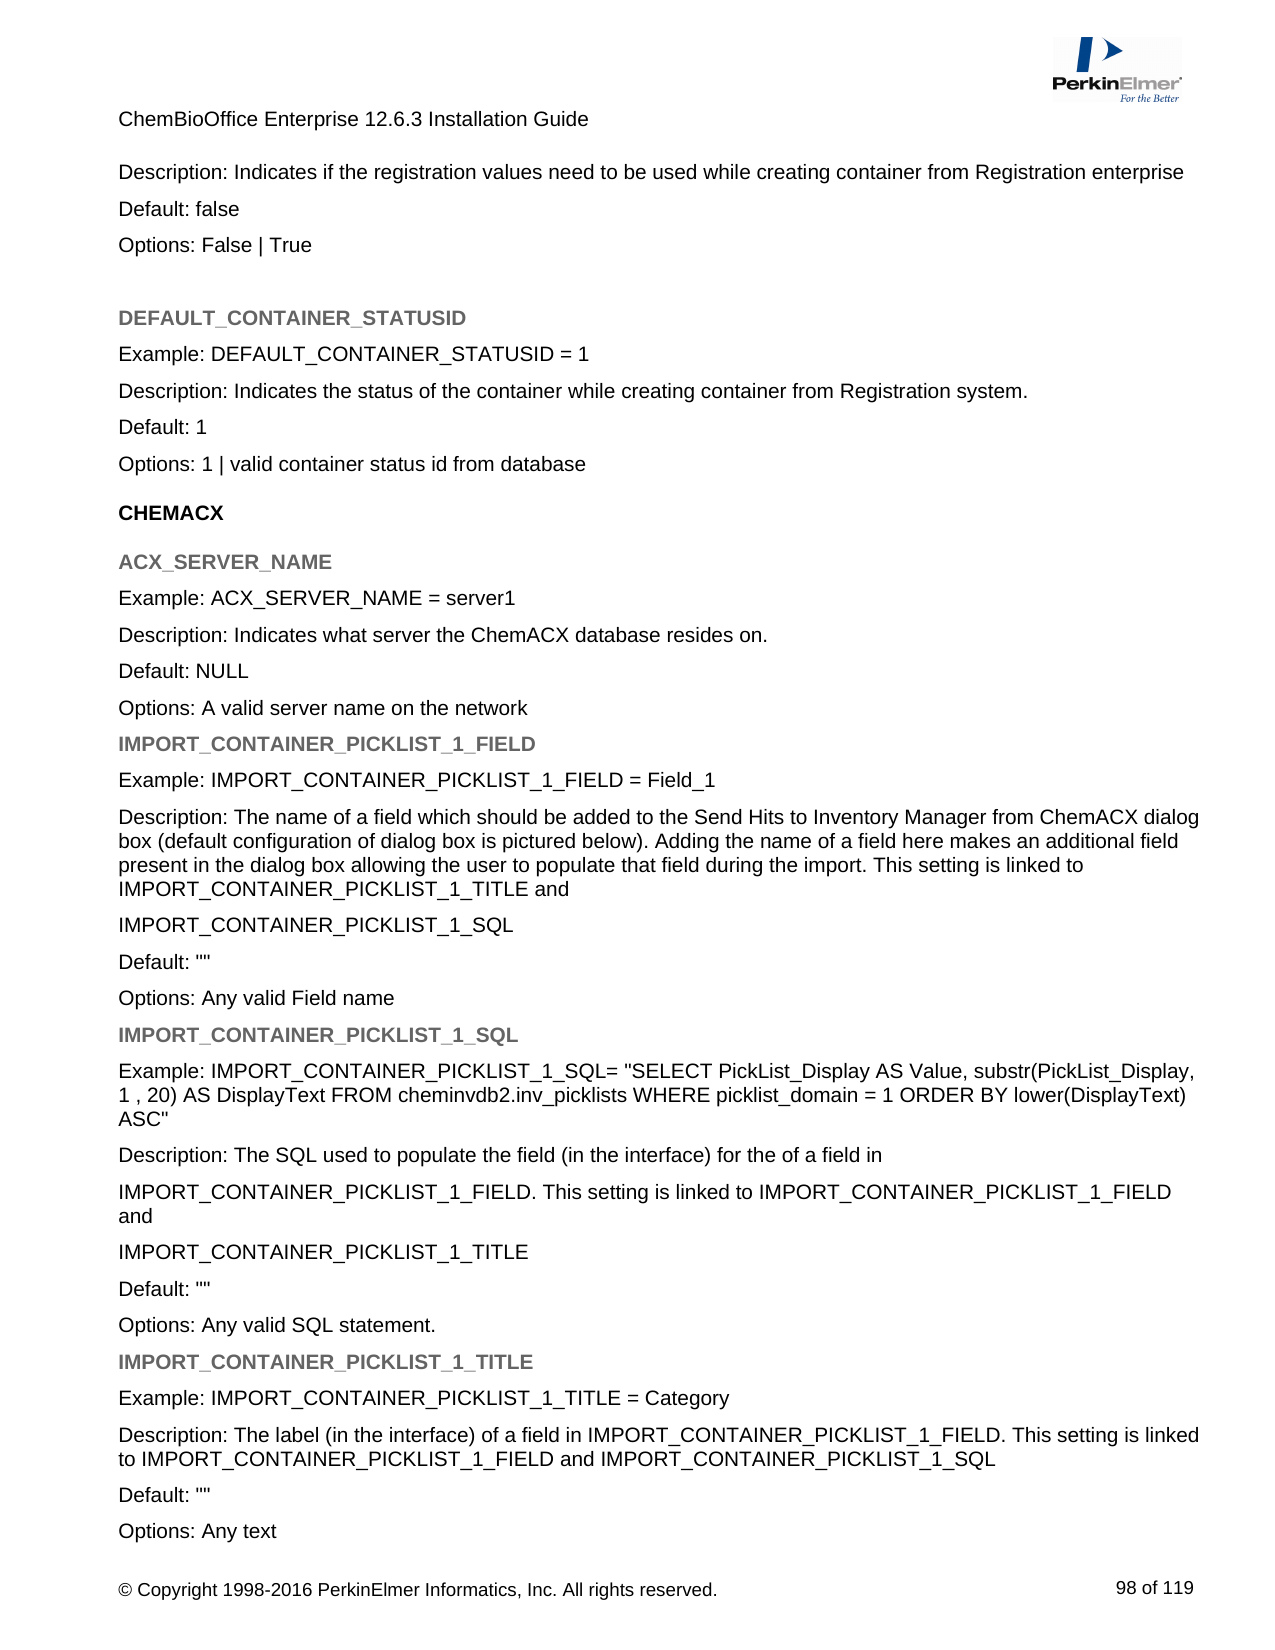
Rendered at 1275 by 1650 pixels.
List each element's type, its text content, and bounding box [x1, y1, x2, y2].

text Default: "" [118, 1277, 1204, 1301]
text Description: Indicates what server the ChemACX database resides on. [118, 622, 1204, 646]
text Example: IMPORT_CONTAINER_PICKLIST_1_TITLE = Category [118, 1386, 1204, 1410]
text IMPORT_CONTAINER_PICKLIST_1_FIELD. This setting is linked to IMPORT_CONTAINER_PICKLIST_1_FIELD and [118, 1180, 1204, 1228]
text ACX_SERVER_NAME [118, 549, 1204, 573]
text Options: Any valid SQL statement. [118, 1313, 1204, 1337]
text Example: DEFAULT_CONTAINER_STATUSID = 1 [118, 342, 1204, 366]
text Example: IMPORT_CONTAINER_PICKLIST_1_SQL= "SELECT PickList_Display AS Value, substr(PickList_Display, 1 , 20) AS DisplayText FROM cheminvdb2.inv_picklists WHERE picklist_domain = 1 ORDER BY lower(DisplayText) ASC" [118, 1059, 1204, 1131]
text Default: false [118, 196, 1204, 220]
text Example: ACX_SERVER_NAME = server1 [118, 586, 1204, 610]
text Description: Indicates if the registration values need to be used while creating container from Registration enterprise [118, 160, 1204, 184]
picture [1053, 37, 1182, 102]
text Options: 1 | valid container status id from database [118, 452, 1204, 476]
text Example: IMPORT_CONTAINER_PICKLIST_1_FIELD = Field_1 [118, 768, 1204, 792]
text Description: The SQL used to populate the field (in the interface) for the of a field in [118, 1143, 1204, 1167]
text IMPORT_CONTAINER_PICKLIST_1_FIELD [118, 732, 1204, 756]
text Options: Any text [118, 1519, 1204, 1543]
text Default: "" [118, 1483, 1204, 1507]
text Default: "" [118, 949, 1204, 973]
text Description: The label (in the interface) of a field in IMPORT_CONTAINER_PICKLIST_1_FIELD. This setting is linked to IMPORT_CONTAINER_PICKLIST_1_FIELD and IMPORT_CONTAINER_PICKLIST_1_SQL [118, 1422, 1204, 1470]
text IMPORT_CONTAINER_PICKLIST_1_SQL [118, 1022, 1204, 1046]
text Description: The name of a field which should be added to the Send Hits to Inventory Manager from ChemACX dialog box (default configuration of dialog box is pictured below). Adding the name of a field here makes an additional field present in the dialog box allowing the user to populate that field during the import. This setting is linked to IMPORT_CONTAINER_PICKLIST_1_TITLE and [118, 805, 1204, 901]
text Options: A valid server name on the network [118, 695, 1204, 719]
text Description: Indicates the status of the container while creating container from Registration system. [118, 379, 1204, 403]
text IMPORT_CONTAINER_PICKLIST_1_TITLE [118, 1240, 1204, 1264]
text CHEMACX [118, 501, 1204, 524]
text DEFAULT_CONTAINER_STATUSID [118, 306, 1204, 330]
text Default: 1 [118, 415, 1204, 439]
text IMPORT_CONTAINER_PICKLIST_1_SQL [118, 913, 1204, 937]
text Default: NULL [118, 659, 1204, 683]
text Options: Any valid Field name [118, 986, 1204, 1010]
text IMPORT_CONTAINER_PICKLIST_1_TITLE [118, 1349, 1204, 1373]
text Options: False | True [118, 233, 1204, 257]
